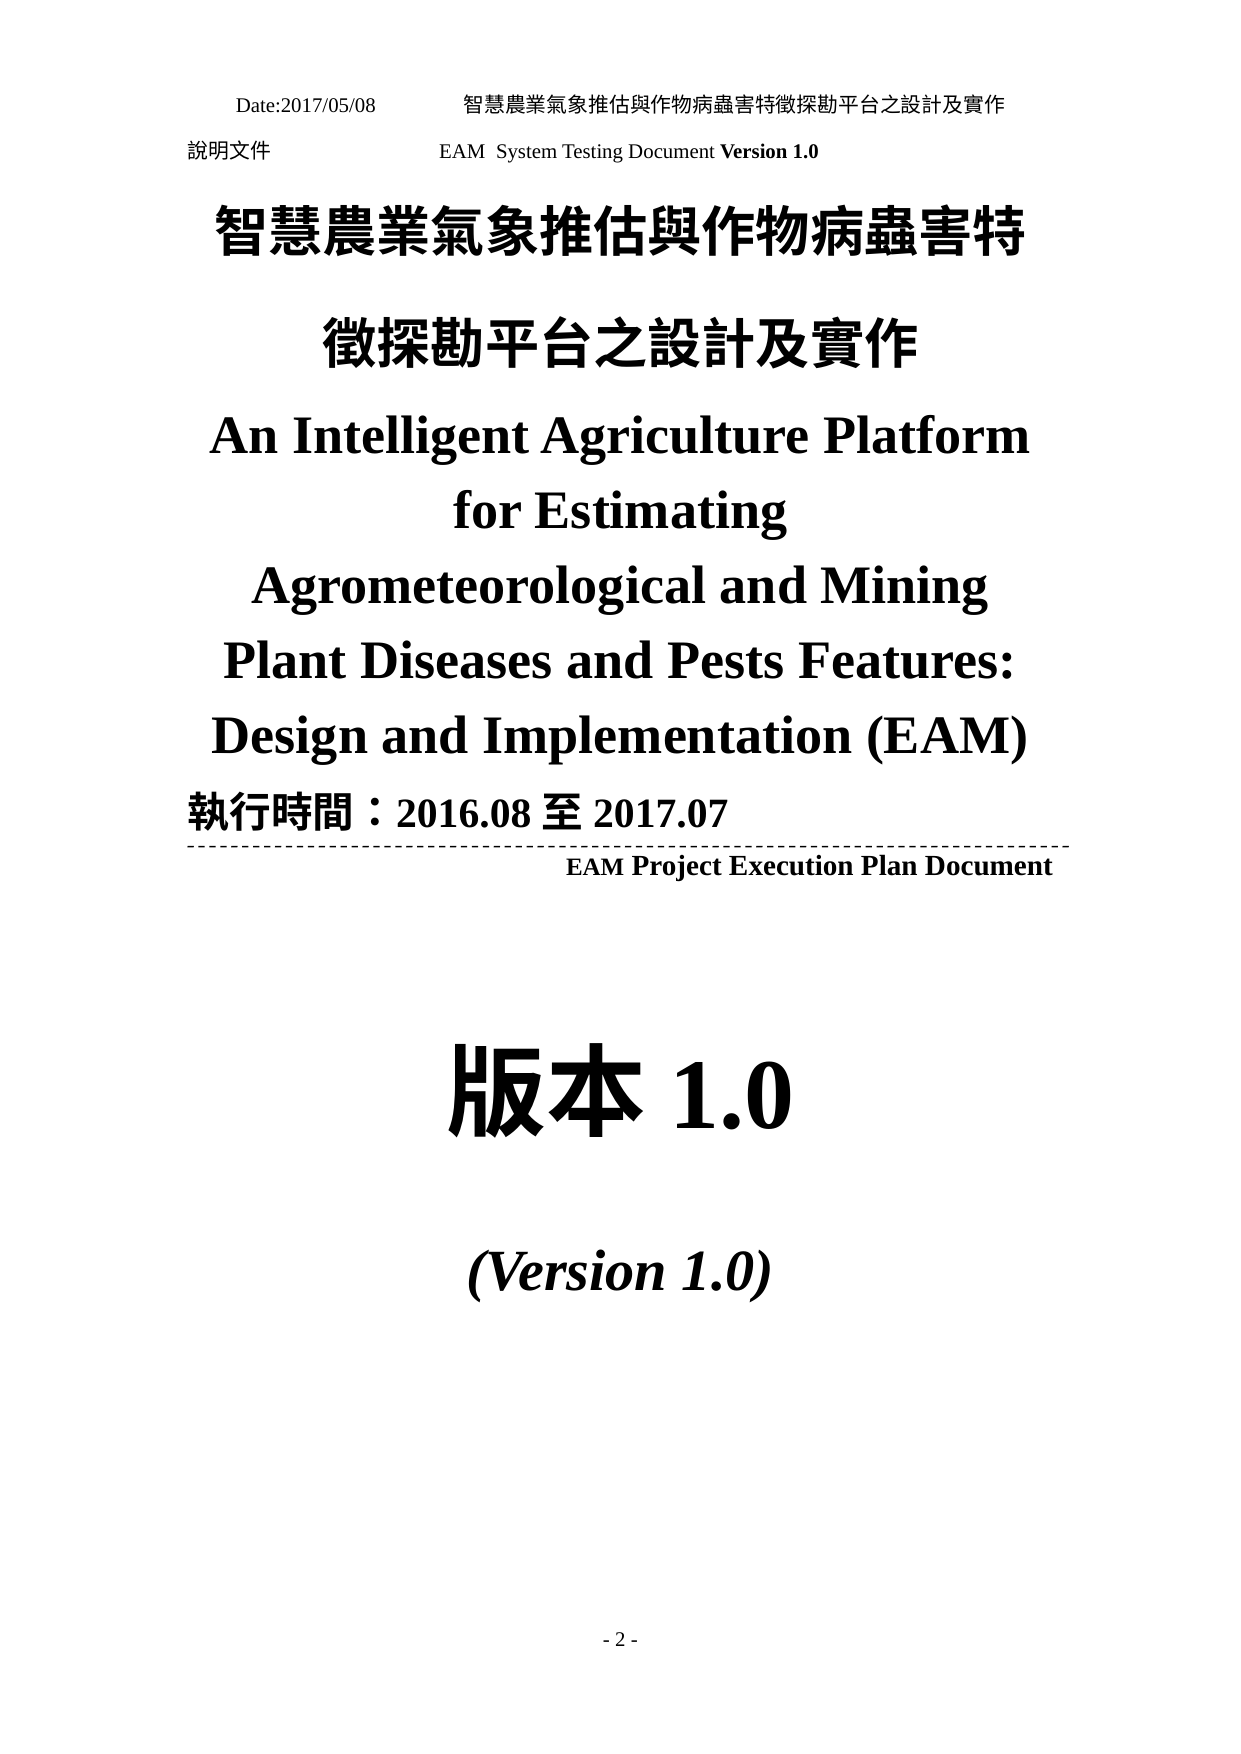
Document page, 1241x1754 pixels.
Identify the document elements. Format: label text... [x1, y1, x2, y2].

text Design and Implementation (EAM) [187, 697, 1053, 772]
text 執行時間：2016.08 至 2017.07 [187, 772, 1053, 847]
text An Intelligent Agriculture Platform for Estimating [187, 397, 1053, 547]
text 版本 1.0 [187, 1009, 1053, 1159]
text 智慧農業氣象推估與作物病蟲害特徵探勘平台之設計及實作 [187, 172, 1053, 397]
text Agrometeorological and Mining Plant Diseases and Pests Features: [187, 547, 1053, 697]
text EAM Project Execution Plan Document [187, 847, 1053, 884]
text (Version 1.0) [187, 1232, 1053, 1307]
